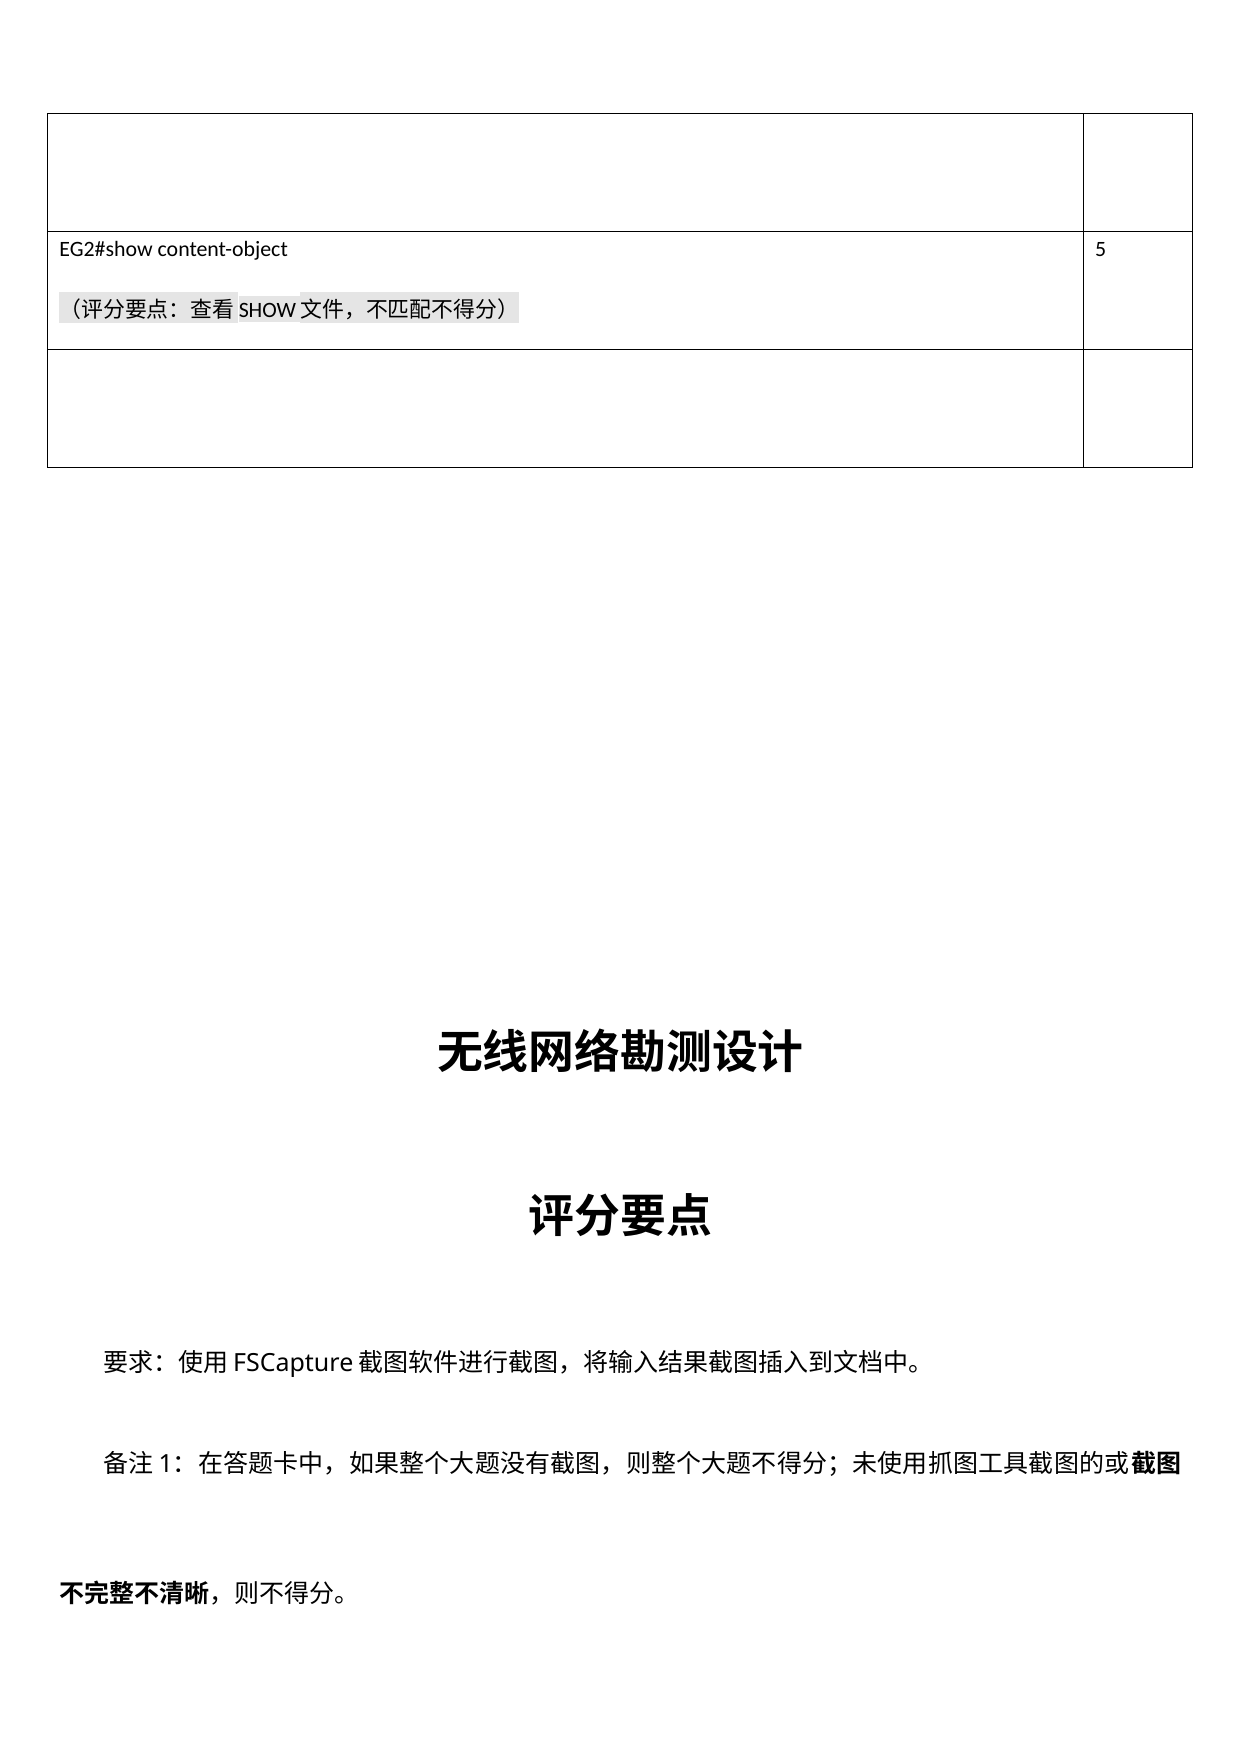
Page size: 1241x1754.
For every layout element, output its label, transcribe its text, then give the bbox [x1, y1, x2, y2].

table_cell [1084, 114, 1192, 231]
text 评分要点 [59, 1164, 1181, 1262]
text 无线网络勘测设计 [59, 1000, 1181, 1098]
text 备注1：在答题卡中，如果整个大题没有截图，则整个大题不得分；未使用抓图工具截图的或截图不完整不清晰，则不得分。 [59, 1429, 1181, 1624]
table_cell [48, 114, 1083, 231]
table_cell EG2#show content-object （评分要点：查看SHOW文件，不匹配不得分） [48, 232, 1083, 349]
table_cell [1084, 350, 1192, 467]
table_cell 5 [1084, 232, 1192, 349]
text 要求：使用FSCapture截图软件进行截图，将输入结果截图插入到文档中。 [59, 1328, 1181, 1393]
table_cell [48, 350, 1083, 467]
